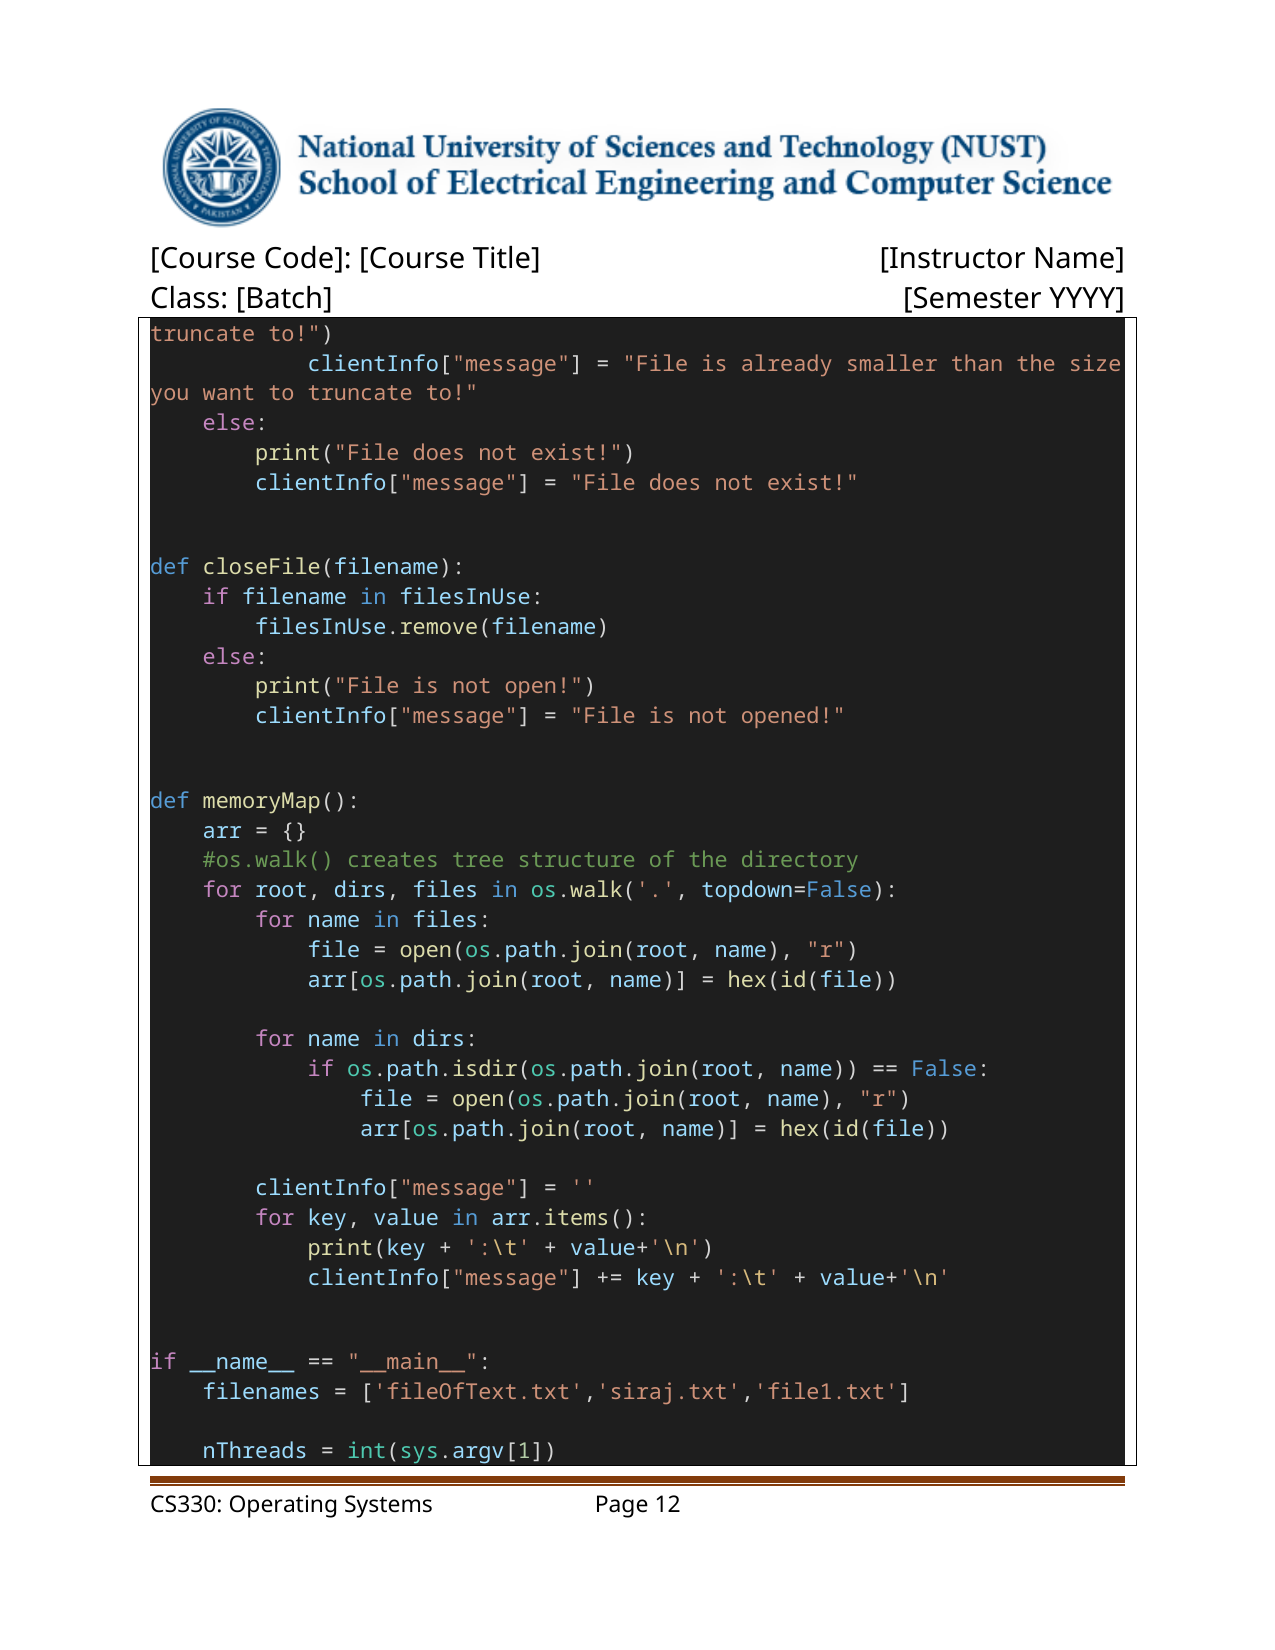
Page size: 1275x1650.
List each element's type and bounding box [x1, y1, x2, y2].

picture [150, 103, 1125, 238]
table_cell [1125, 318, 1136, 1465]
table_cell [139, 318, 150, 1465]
